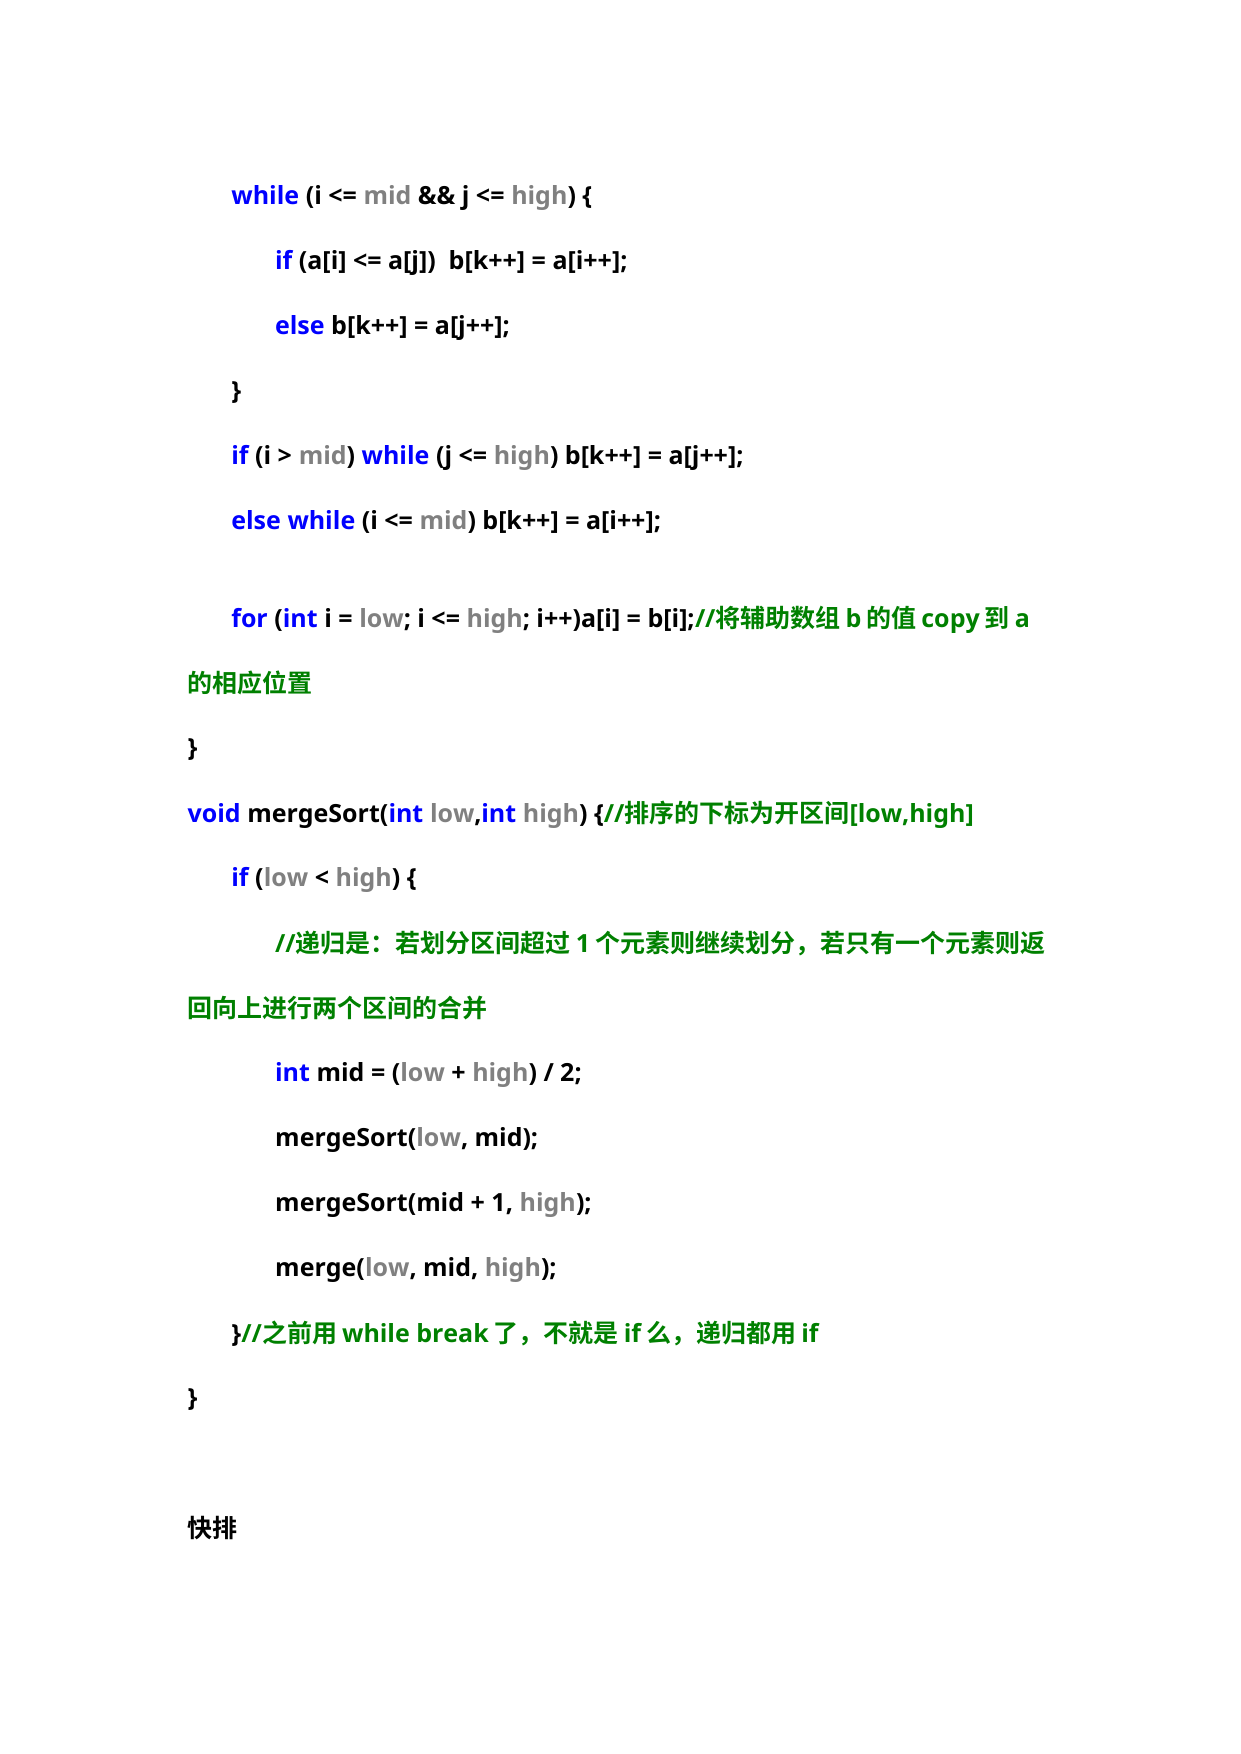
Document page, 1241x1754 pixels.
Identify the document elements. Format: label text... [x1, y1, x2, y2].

text else while (i <= mid) b[k++] = a[i++]; [187, 487, 1053, 552]
text else b[k++] = a[j++]; [187, 292, 1053, 357]
text while (i <= mid && j <= high) { [187, 162, 1053, 227]
text } [187, 1364, 1053, 1429]
text }//之前用while break了，不就是if么，递归都用if [187, 1299, 1053, 1364]
text } [187, 357, 1053, 422]
text if (low < high) { [187, 844, 1053, 909]
text 快排 [187, 1494, 1053, 1559]
text mergeSort(mid + 1, high); [187, 1169, 1053, 1234]
text void mergeSort(int low,int high) {//排序的下标为开区间[low,high] [187, 779, 1053, 844]
text for (int i = low; i <= high; i++)a[i] = b[i];//将辅助数组b的值copy到a的相应位置 [187, 584, 1053, 714]
text } [187, 714, 1053, 779]
text //递归是：若划分区间超过1个元素则继续划分，若只有一个元素则返回向上进行两个区间的合并 [187, 909, 1053, 1039]
text if (a[i] <= a[j]) b[k++] = a[i++]; [187, 227, 1053, 292]
text if (i > mid) while (j <= high) b[k++] = a[j++]; [187, 422, 1053, 487]
text int mid = (low + high) / 2; [187, 1039, 1053, 1104]
text mergeSort(low, mid); [187, 1104, 1053, 1169]
text merge(low, mid, high); [187, 1234, 1053, 1299]
